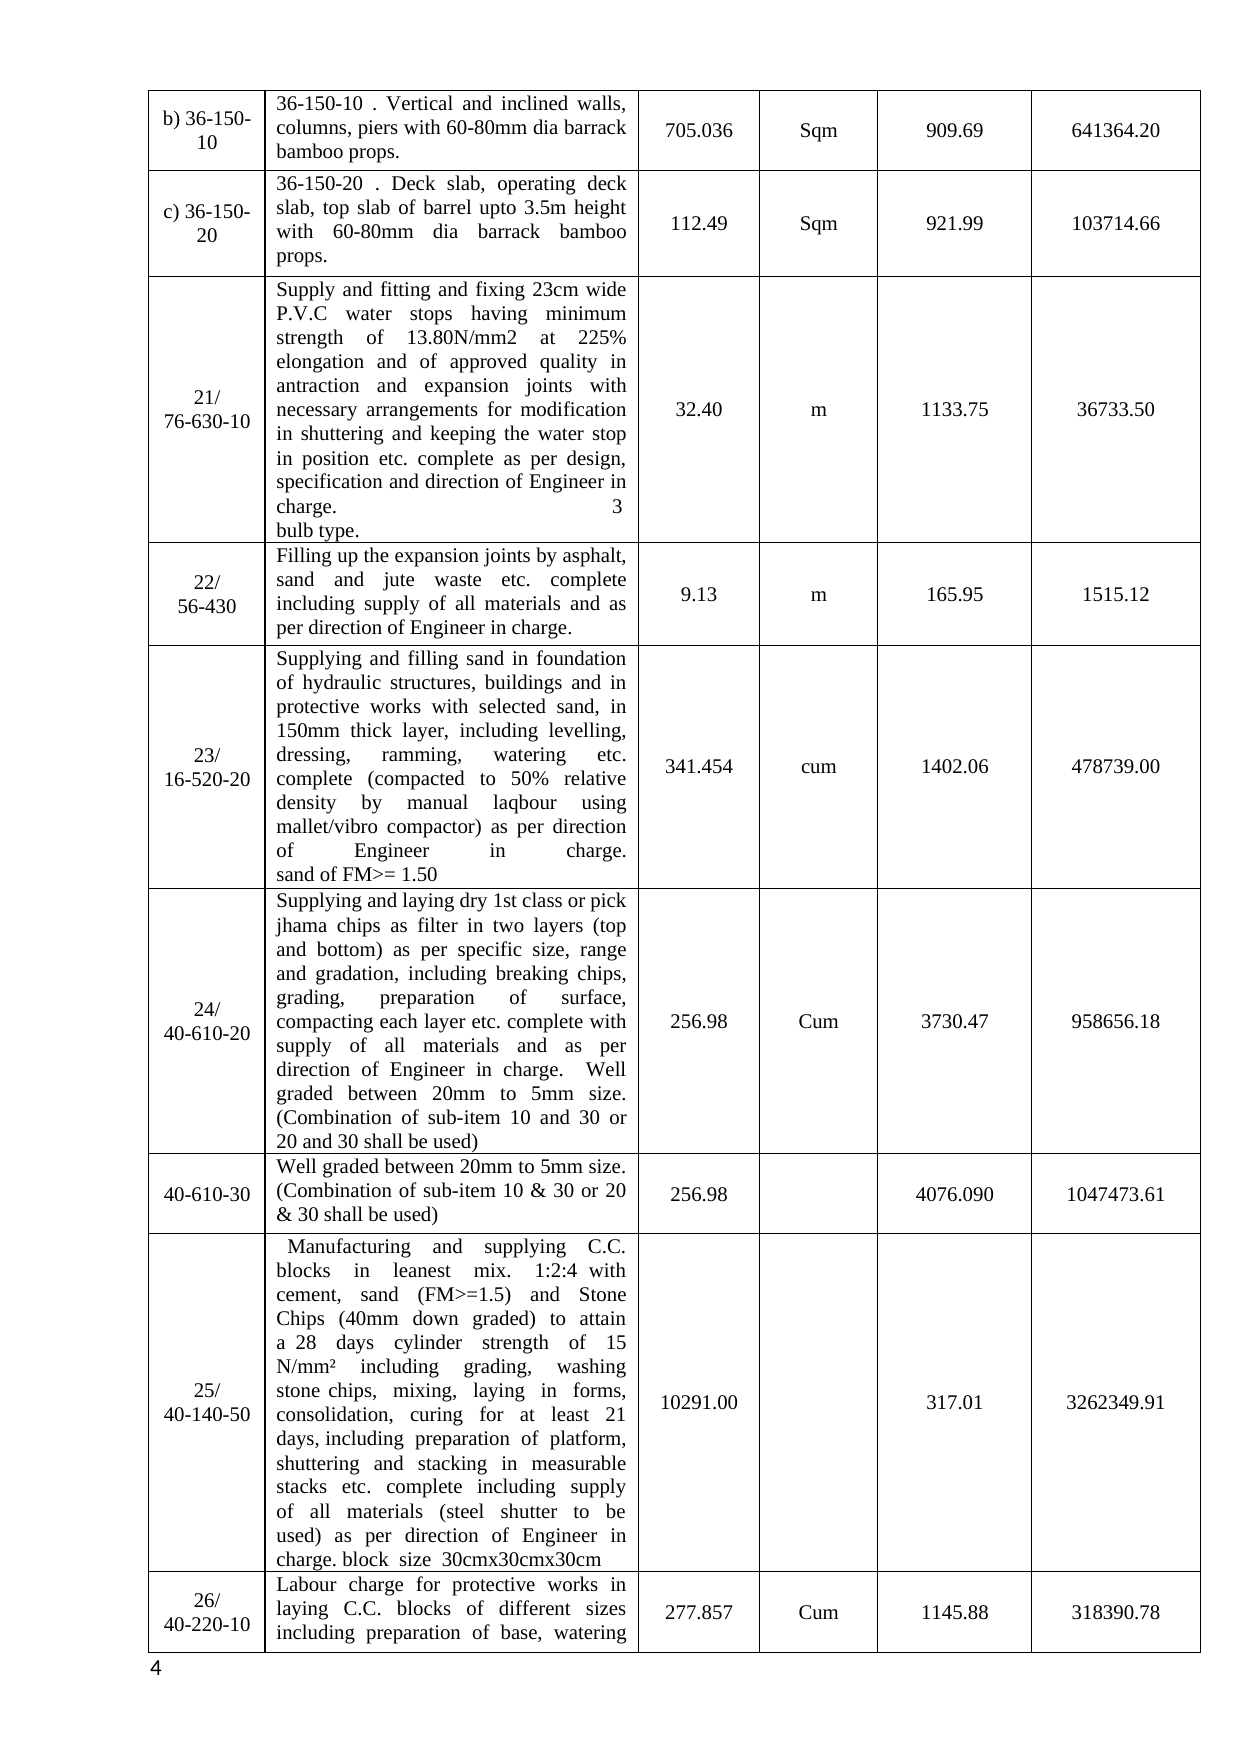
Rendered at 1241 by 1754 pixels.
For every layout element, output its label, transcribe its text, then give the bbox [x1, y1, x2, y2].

table_cell Filling up the expansion joints by asphalt, sand and jute waste etc. complete including supply of all materials and as per direction of Engineer in charge. [266, 543, 638, 645]
table_cell Well graded between 20mm to 5mm size. (Combination of sub-item 10 & 30 or 20 & 30 shall be used) [266, 1154, 638, 1233]
table_cell 256.98 [639, 889, 759, 1153]
table_cell [760, 1234, 877, 1571]
table_cell 21/ 76-630-10 [149, 277, 264, 542]
table_cell 112.49 [639, 171, 759, 276]
table_cell 40-610-30 [149, 1154, 264, 1233]
table_cell 1133.75 [878, 277, 1031, 542]
table_cell Sqm [760, 171, 877, 276]
table_cell 1047473.61 [1032, 1154, 1200, 1233]
table_cell 1515.12 [1032, 543, 1200, 645]
table_cell [760, 1154, 877, 1233]
table_cell Manufacturing and supplying C.C. blocks in leanest mix. 1:2:4 with cement, sand (FM>=1.5) and Stone Chips (40mm down graded) to attain a 28 days cylinder strength of 15 N/mm² including grading, washing stone chips, mixing, laying in forms, consolidation, curing for at least 21 days, including preparation of platform, shuttering and stacking in measurable stacks etc. complete including supply of all materials (steel shutter to be used) as per direction of Engineer in charge. block size 30cmx30cmx30cm [266, 1234, 638, 1571]
table_cell 1402.06 [878, 646, 1031, 887]
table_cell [266, 1572, 638, 1652]
table_cell m [760, 543, 877, 645]
table_cell 3730.47 [878, 889, 1031, 1153]
table_cell 26/ 40-220-10 [149, 1572, 264, 1652]
table_cell m [760, 277, 877, 542]
table_cell 277.857 [639, 1572, 759, 1652]
table_cell 4076.090 [878, 1154, 1031, 1233]
table_cell 256.98 [639, 1154, 759, 1233]
table_cell 36733.50 [1032, 277, 1200, 542]
table_cell 705.036 [639, 91, 759, 170]
table_cell 318390.78 [1032, 1572, 1200, 1652]
table_cell 1145.88 [878, 1572, 1031, 1652]
table_cell 10291.00 [639, 1234, 759, 1571]
table_cell 165.95 [878, 543, 1031, 645]
table_cell 23/ 16-520-20 [149, 646, 264, 887]
table_cell b) 36-150-10 [149, 91, 264, 170]
table_cell Supplying and laying dry 1st class or pick jhama chips as filter in two layers (top and bottom) as per specific size, range and gradation, including breaking chips, grading, preparation of surface, compacting each layer etc. complete with supply of all materials and as per direction of Engineer in charge. Well graded between 20mm to 5mm size. (Combination of sub-item 10 and 30 or 20 and 30 shall be used) [266, 889, 638, 1153]
table_cell 25/ 40-140-50 [149, 1234, 264, 1571]
table_cell Supplying and filling sand in foundation of hydraulic structures, buildings and in protective works with selected sand, in 150mm thick layer, including levelling, dressing, ramming, watering etc. complete (compacted to 50% relative density by manual laqbour using mallet/vibro compactor) as per direction of Engineer in charge. sand of FM>= 1.50 [266, 646, 638, 887]
table_cell Sqm [760, 91, 877, 170]
table_cell 24/ 40-610-20 [149, 889, 264, 1153]
table_cell 958656.18 [1032, 889, 1200, 1153]
table_cell 32.40 [639, 277, 759, 542]
table_cell Supply and fitting and fixing 23cm wide P.V.C water stops having minimum strength of 13.80N/mm2 at 225% elongation and of approved quality in antraction and expansion joints with necessary arrangements for modification in shuttering and keeping the water stop in position etc. complete as per design, specification and direction of Engineer in charge. 3 bulb type. [266, 277, 638, 542]
table_cell 317.01 [878, 1234, 1031, 1571]
table_cell Cum [760, 889, 877, 1153]
table_cell 36-150-10 . Vertical and inclined walls, columns, piers with 60-80mm dia barrack bamboo props. [266, 91, 638, 170]
table_cell 478739.00 [1032, 646, 1200, 887]
table_cell 103714.66 [1032, 171, 1200, 276]
table_cell 3262349.91 [1032, 1234, 1200, 1571]
table_cell c) 36-150-20 [149, 171, 264, 276]
table_cell 341.454 [639, 646, 759, 887]
table_cell 36-150-20 . Deck slab, operating deck slab, top slab of barrel upto 3.5m height with 60-80mm dia barrack bamboo props. [266, 171, 638, 276]
table_cell cum [760, 646, 877, 887]
table_cell Cum [760, 1572, 877, 1652]
table_cell 921.99 [878, 171, 1031, 276]
table_cell 22/ 56-430 [149, 543, 264, 645]
table_cell 641364.20 [1032, 91, 1200, 170]
table_cell 9.13 [639, 543, 759, 645]
table_cell 909.69 [878, 91, 1031, 170]
